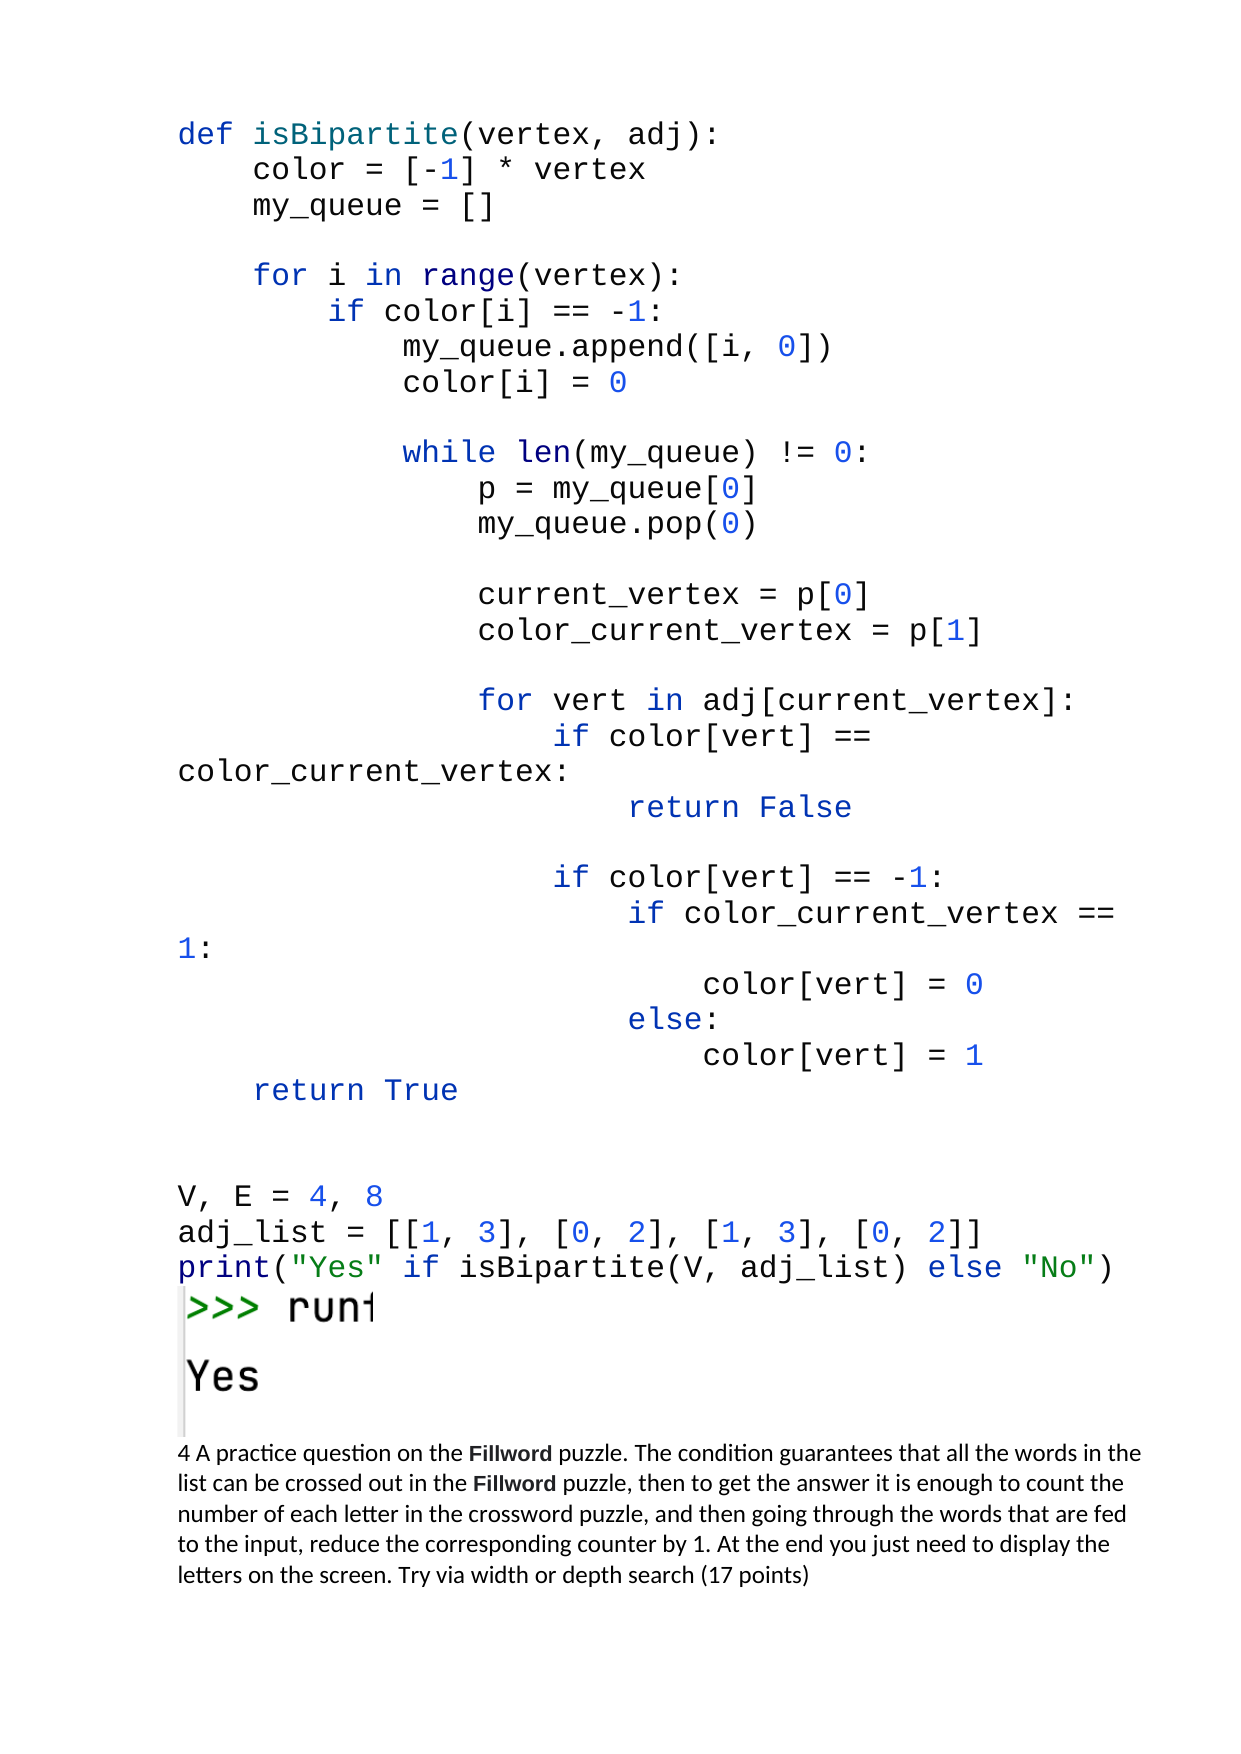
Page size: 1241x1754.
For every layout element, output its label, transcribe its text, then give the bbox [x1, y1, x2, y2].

text def isBipartite(vertex, adj): color = [-1] * vertex my_queue = [] for i in range(vertex): if color[i] == -1: my_queue.append([i, 0]) color[i] = 0 while len(my_queue) != 0: p = my_queue[0] my_queue.pop(0) current_vertex = p[0] color_current_vertex = p[1] for vert in adj[current_vertex]: if color[vert] == color_current_vertex: return False if color[vert] == -1: if color_current_vertex == 1: color[vert] = 0 else: color[vert] = 1 return True V, E = 4, 8 adj_list = [[1, 3], [0, 2], [1, 3], [0, 2]] print("Yes" if isBipartite(V, adj_list) else "No") [177, 118, 1152, 1287]
picture [177, 1286, 373, 1437]
text 4 A practice question on the Fillword puzzle. The condition guarantees that all the words in the list can be crossed out in the Fillword puzzle, then to get the answer it is enough to count the number of each letter in the crossword puzzle, and then going through the words that are fed to the input, reduce the corresponding counter by 1. At the end you just need to display the letters on the screen. Try via width or depth search (17 points) [177, 1437, 1152, 1589]
